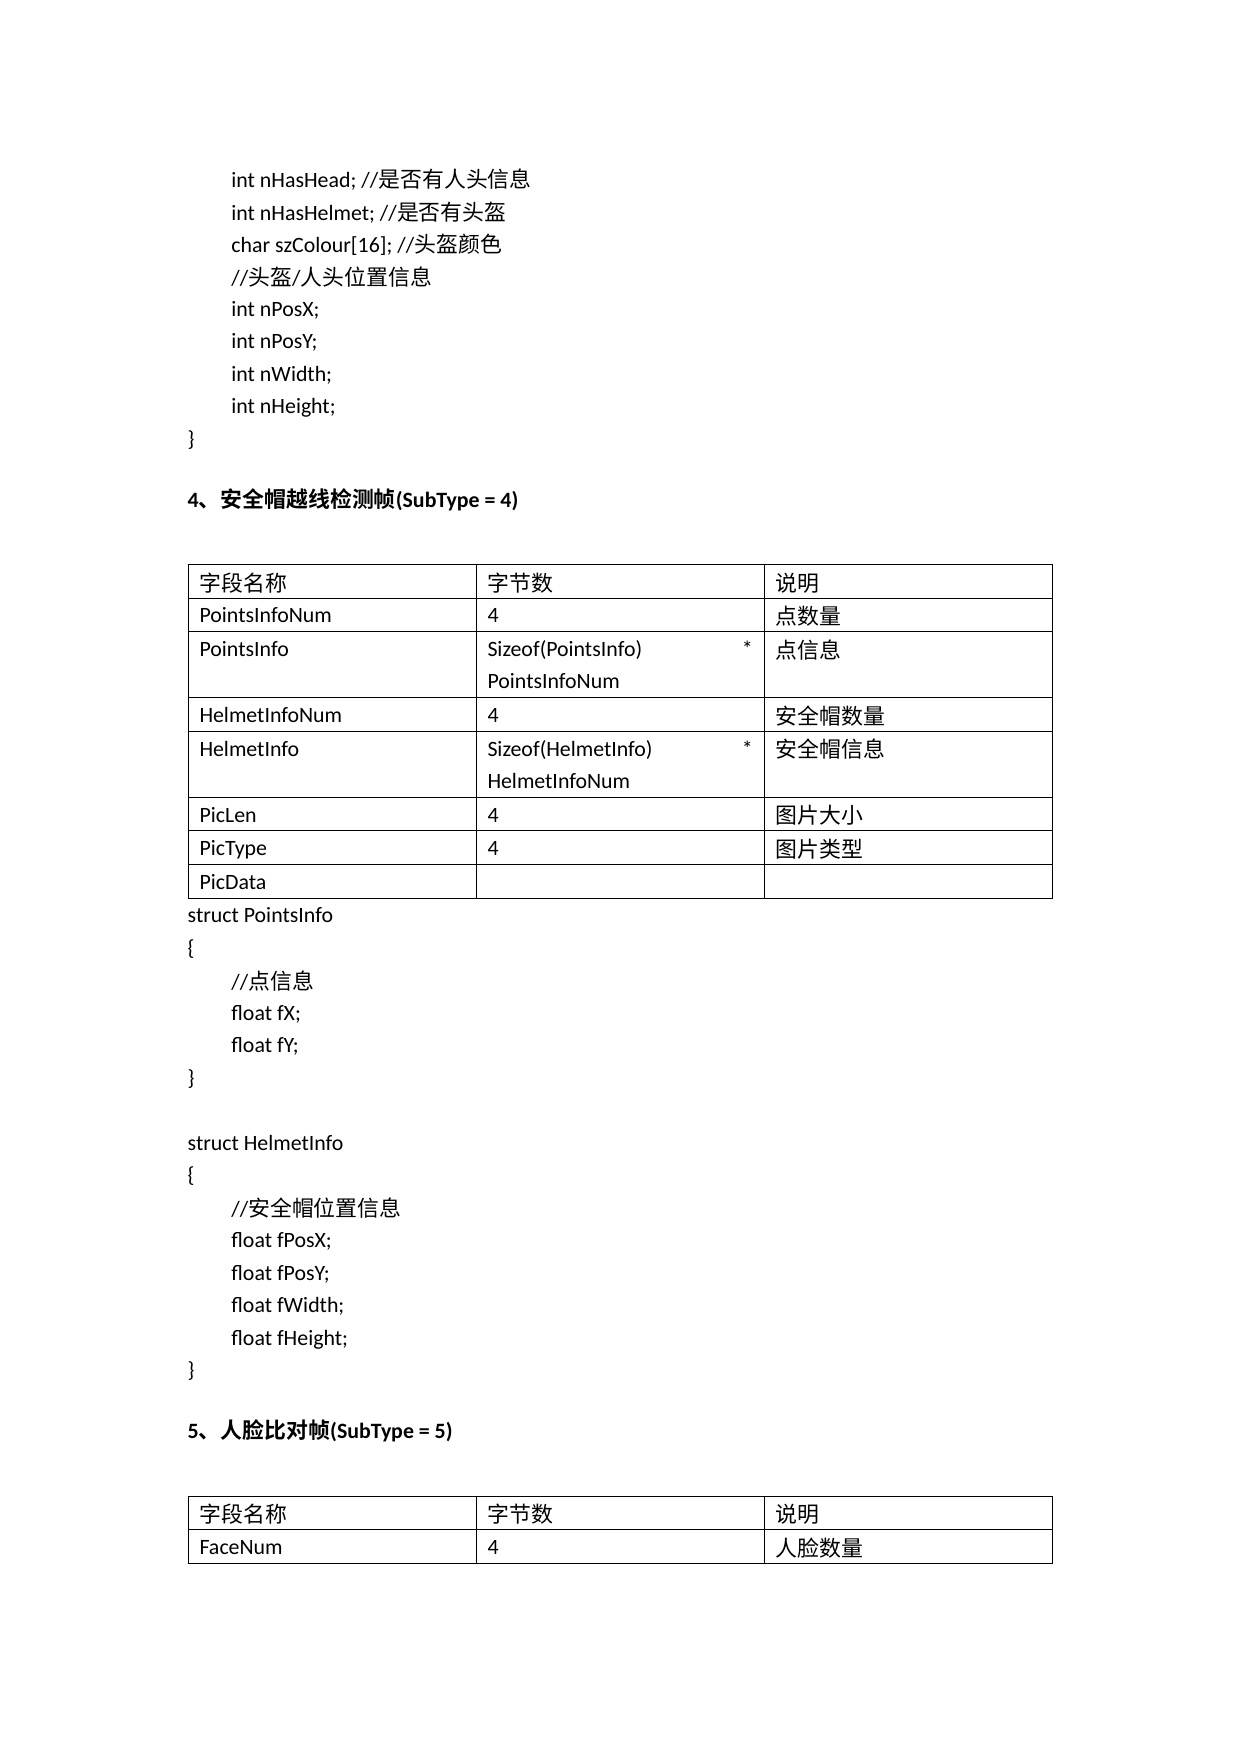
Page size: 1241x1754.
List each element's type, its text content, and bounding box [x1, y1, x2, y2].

table_cell FaceNum [189, 1530, 476, 1563]
text float fWidth; [187, 1288, 1053, 1321]
text int nHasHelmet; //是否有头盔 [187, 194, 1053, 227]
text struct HelmetInfo [187, 1126, 1053, 1158]
text int nHasHead; //是否有人头信息 [187, 162, 1053, 194]
table_header 字节数 [477, 565, 764, 598]
table_cell [765, 865, 1052, 897]
text float fPosY; [187, 1256, 1053, 1288]
text int nPosY; [187, 324, 1053, 357]
table_header 说明 [765, 1497, 1052, 1529]
table_cell 4 [477, 599, 764, 631]
subtitle 5、人脸比对帧(SubType = 5) [187, 1413, 1053, 1446]
table_cell PicData [189, 865, 476, 897]
text float fX; [187, 996, 1053, 1028]
table_cell Sizeof(HelmetInfo) * HelmetInfoNum [477, 732, 764, 797]
text } [187, 1353, 1053, 1386]
text int nPosX; [187, 292, 1053, 324]
table_cell PointsInfo [189, 632, 476, 697]
text int nHeight; [187, 389, 1053, 422]
table_cell Sizeof(PointsInfo) * PointsInfoNum [477, 632, 764, 697]
table_cell HelmetInfo [189, 732, 476, 797]
table_cell 点数量 [765, 599, 1052, 631]
table_cell 图片类型 [765, 831, 1052, 864]
text float fPosX; [187, 1223, 1053, 1256]
table_cell HelmetInfoNum [189, 698, 476, 731]
table_header 字段名称 [189, 1497, 476, 1529]
table_cell 人脸数量 [765, 1530, 1052, 1563]
table_cell 4 [477, 698, 764, 731]
text float fY; [187, 1028, 1053, 1061]
text //点信息 [187, 963, 1053, 996]
text } [187, 422, 1053, 454]
text struct PointsInfo [187, 899, 1053, 931]
table_cell 4 [477, 1530, 764, 1563]
table_cell 安全帽信息 [765, 732, 1052, 797]
table_cell 4 [477, 798, 764, 830]
text char szColour[16]; //头盔颜色 [187, 227, 1053, 259]
text } [187, 1061, 1053, 1093]
text //头盔/人头位置信息 [187, 259, 1053, 292]
table_cell 4 [477, 831, 764, 864]
table_cell 安全帽数量 [765, 698, 1052, 731]
table_header 说明 [765, 565, 1052, 598]
text //安全帽位置信息 [187, 1191, 1053, 1223]
table_cell 图片大小 [765, 798, 1052, 830]
table_cell PicLen [189, 798, 476, 830]
table_header 字段名称 [189, 565, 476, 598]
text int nWidth; [187, 357, 1053, 389]
subtitle 4、安全帽越线检测帧(SubType = 4) [187, 482, 1053, 514]
text float fHeight; [187, 1321, 1053, 1353]
table_cell PicType [189, 831, 476, 864]
table_cell [477, 865, 764, 897]
text { [187, 1158, 1053, 1191]
table_cell PointsInfoNum [189, 599, 476, 631]
table_cell 点信息 [765, 632, 1052, 697]
table_header 字节数 [477, 1497, 764, 1529]
text { [187, 931, 1053, 963]
